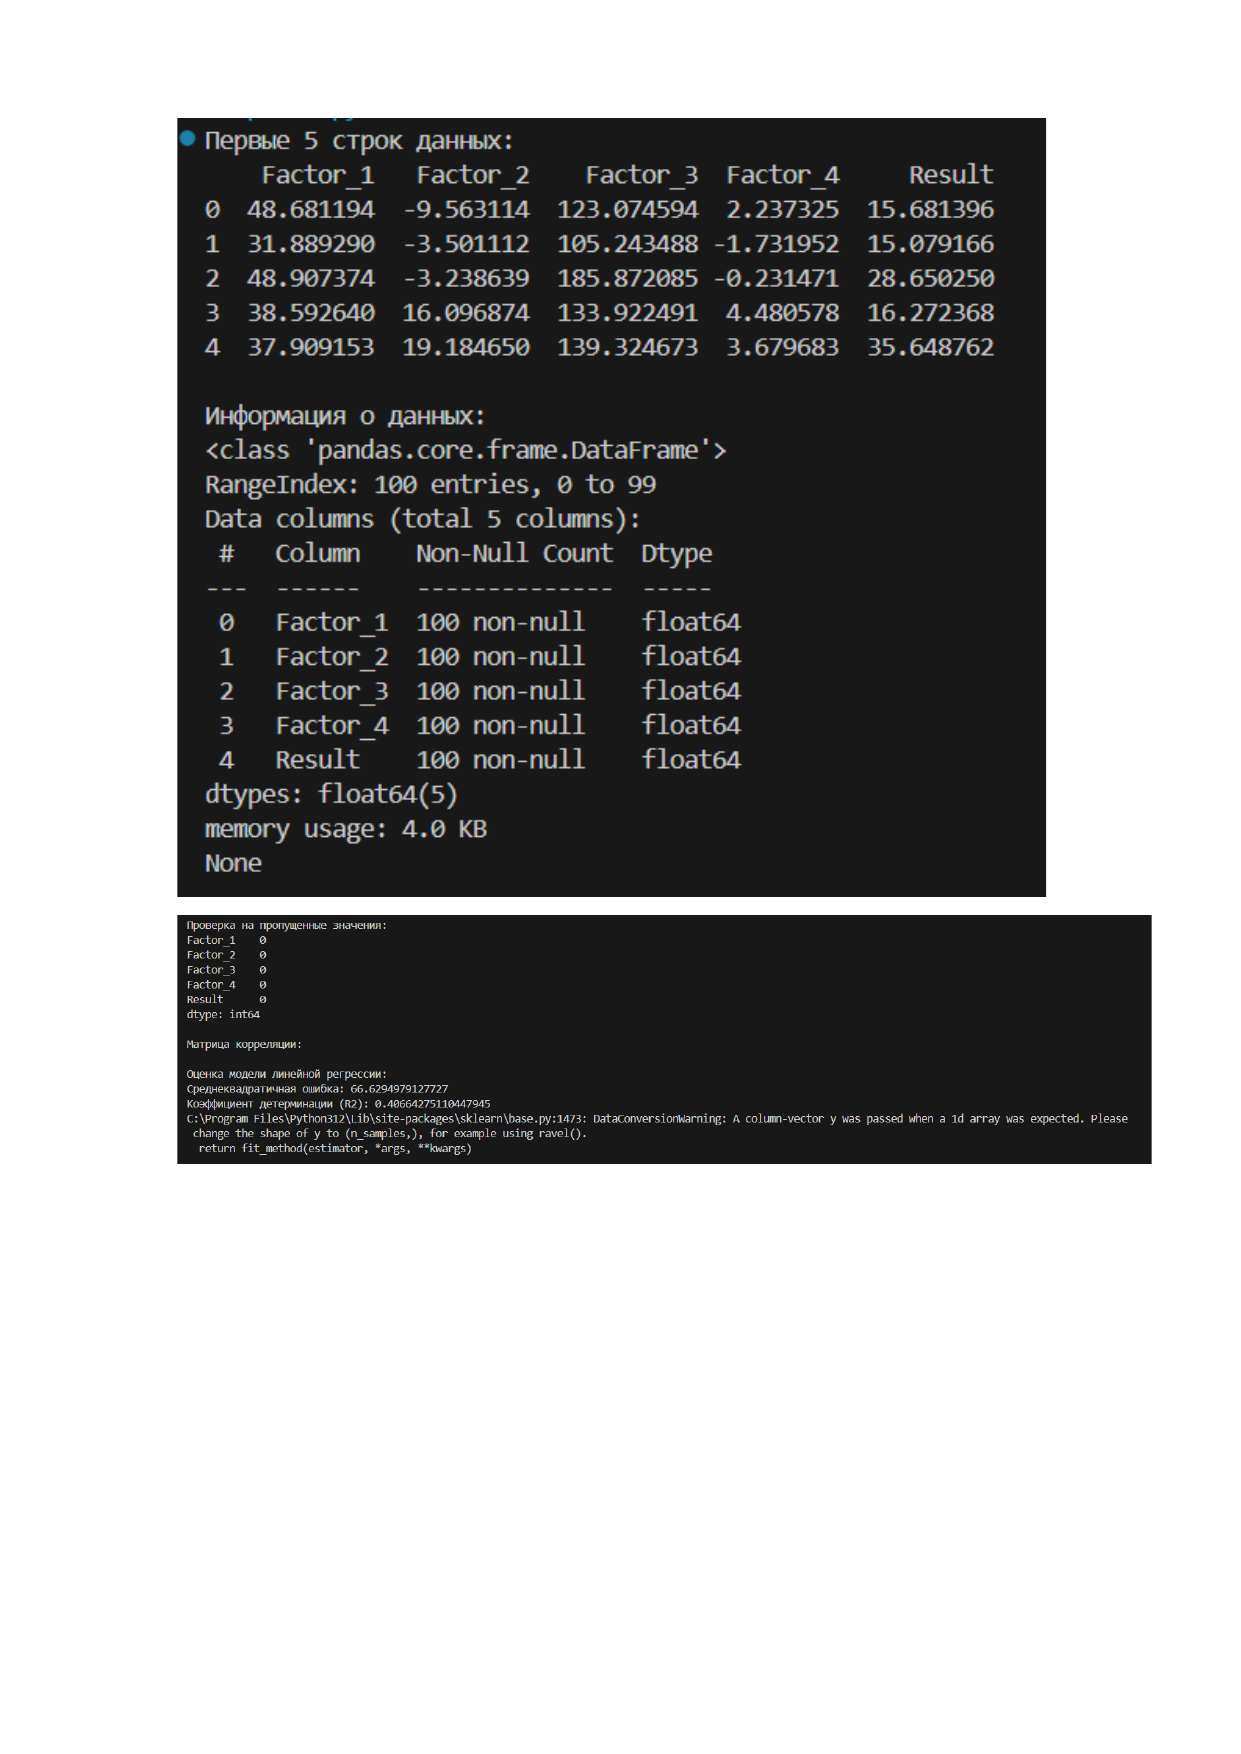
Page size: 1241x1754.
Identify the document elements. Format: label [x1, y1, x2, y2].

picture [177, 915, 1152, 1164]
picture [177, 118, 1047, 897]
